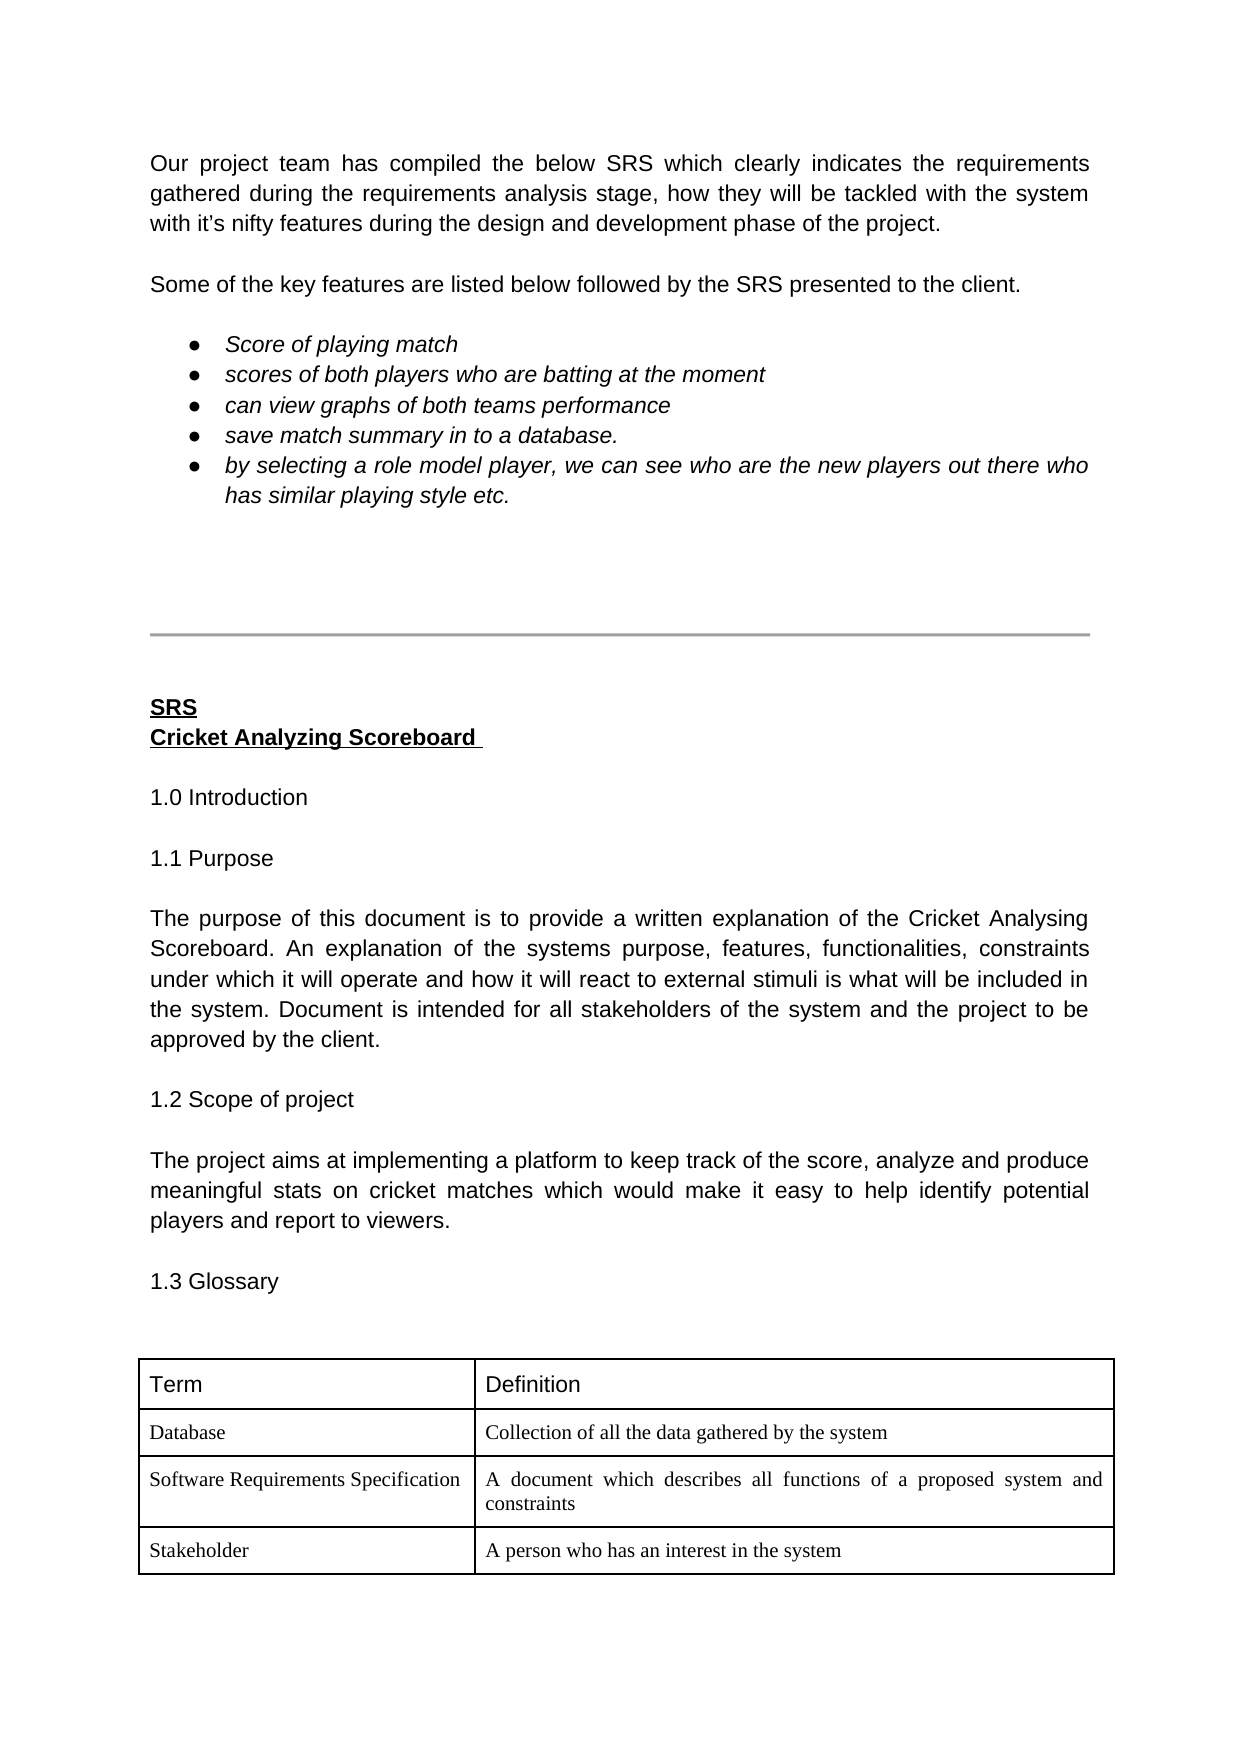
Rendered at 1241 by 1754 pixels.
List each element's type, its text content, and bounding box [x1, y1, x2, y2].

text Cricket Analyzing Scoreboard [150, 724, 1090, 750]
table_cell A person who has an interest in the system [476, 1528, 1113, 1573]
text 1.2 Scope of project [150, 1086, 1090, 1113]
table_cell Database [140, 1410, 474, 1454]
text The project aims at implementing a platform to keep track of the score, analyze and produce meaningful stats on cricket matches which would make it easy to help identify potential players and report to viewers. [150, 1147, 1090, 1234]
text SRS [150, 694, 1090, 720]
table_header Term [140, 1360, 474, 1408]
list scores of both players who are batting at the moment [187, 361, 1090, 388]
list Score of playing match [187, 331, 1090, 358]
text 1.1 Purpose [150, 845, 1090, 871]
table_cell Stakeholder [140, 1528, 474, 1573]
list save match summary in to a database. [187, 422, 1090, 448]
text Some of the key features are listed below followed by the SRS presented to the client. [150, 271, 1090, 297]
table_header Definition [476, 1360, 1113, 1408]
text The purpose of this document is to provide a written explanation of the Cricket Analysing Scoreboard. An explanation of the systems purpose, features, functionalities, constraints under which it will operate and how it will react to external stimuli is what will be included in the system. Document is intended for all stakeholders of the system and the project to be approved by the client. [150, 905, 1090, 1052]
table_cell Collection of all the data gathered by the system [476, 1410, 1113, 1454]
text 1.0 Introduction [150, 784, 1090, 811]
table_cell Software Requirements Specification [140, 1457, 474, 1526]
text 1.3 Glossary [150, 1268, 1090, 1294]
text Our project team has compiled the below SRS which clearly indicates the requirements gathered during the requirements analysis stage, how they will be tackled with the system with it’s nifty features during the design and development phase of the project. [150, 150, 1090, 237]
table_cell A document which describes all functions of a proposed system and constraints [476, 1457, 1113, 1526]
list can view graphs of both teams performance [187, 392, 1090, 418]
list by selecting a role model player, we can see who are the new players out there who has similar playing style etc. [187, 452, 1090, 509]
